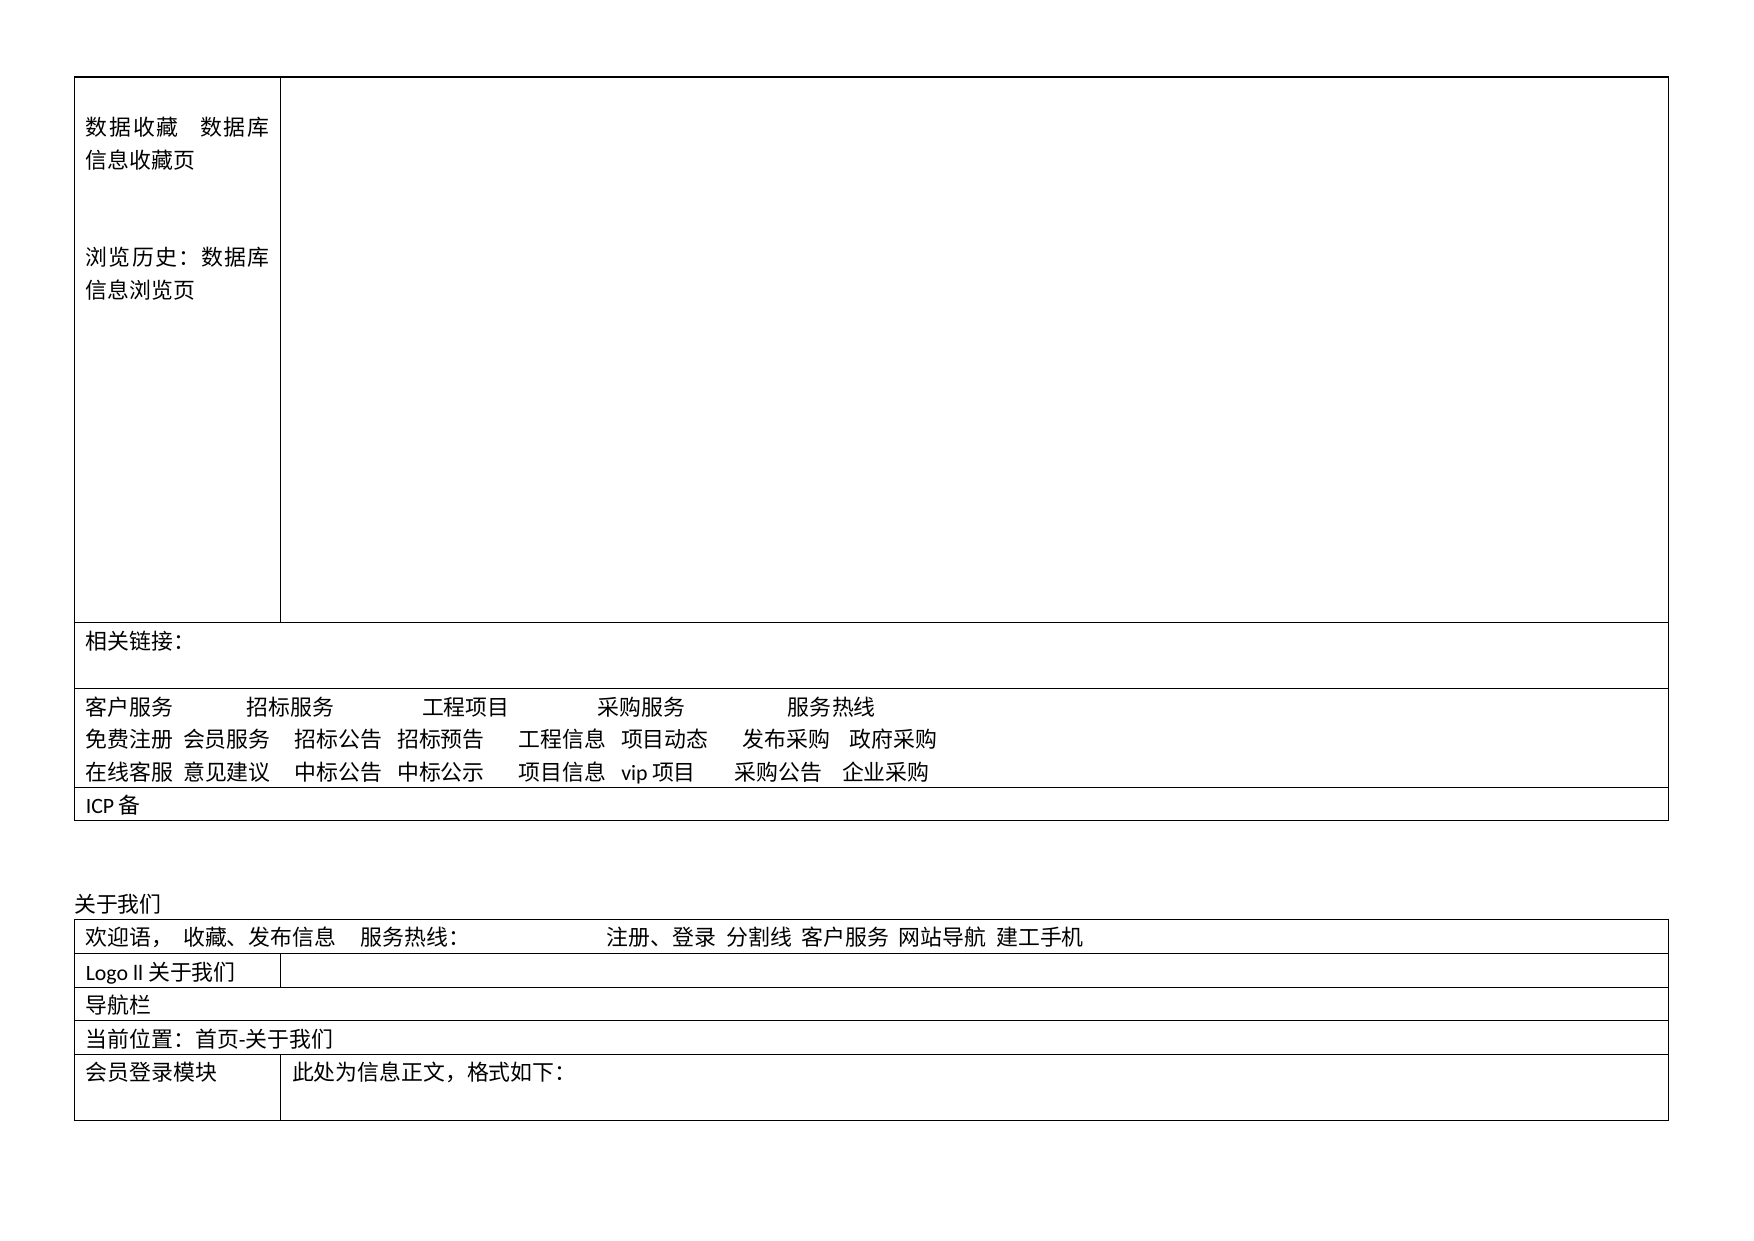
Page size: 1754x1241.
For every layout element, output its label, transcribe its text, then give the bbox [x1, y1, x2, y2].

table_cell [281, 954, 1668, 987]
table_cell 相关链接： [75, 623, 1668, 688]
text 关于我们 [74, 886, 1668, 919]
table_cell ICP备 [75, 788, 1668, 820]
table_cell 导航栏 [75, 988, 1668, 1020]
table_cell Logo ll 关于我们 [75, 954, 280, 987]
table_cell 数据收藏 数据库信息收藏页 浏览历史：数据库信息浏览页 [75, 78, 280, 622]
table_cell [75, 1055, 280, 1120]
table_cell 客户服务 招标服务 工程项目 采购服务 服务热线 免费注册 会员服务 招标公告 招标预告 工程信息 项目动态 发布采购 政府采购 在线客服 意见建议 中标公告 中标公示 项目信息 vip项目 采购公告 企业采购 [75, 689, 1668, 787]
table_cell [281, 1055, 1668, 1120]
table_cell 当前位置：首页-关于我们 [75, 1021, 1668, 1054]
table_header 欢迎语， 收藏、发布信息 服务热线： 注册、登录 分割线 客户服务 网站导航 建工手机 [75, 920, 1668, 953]
